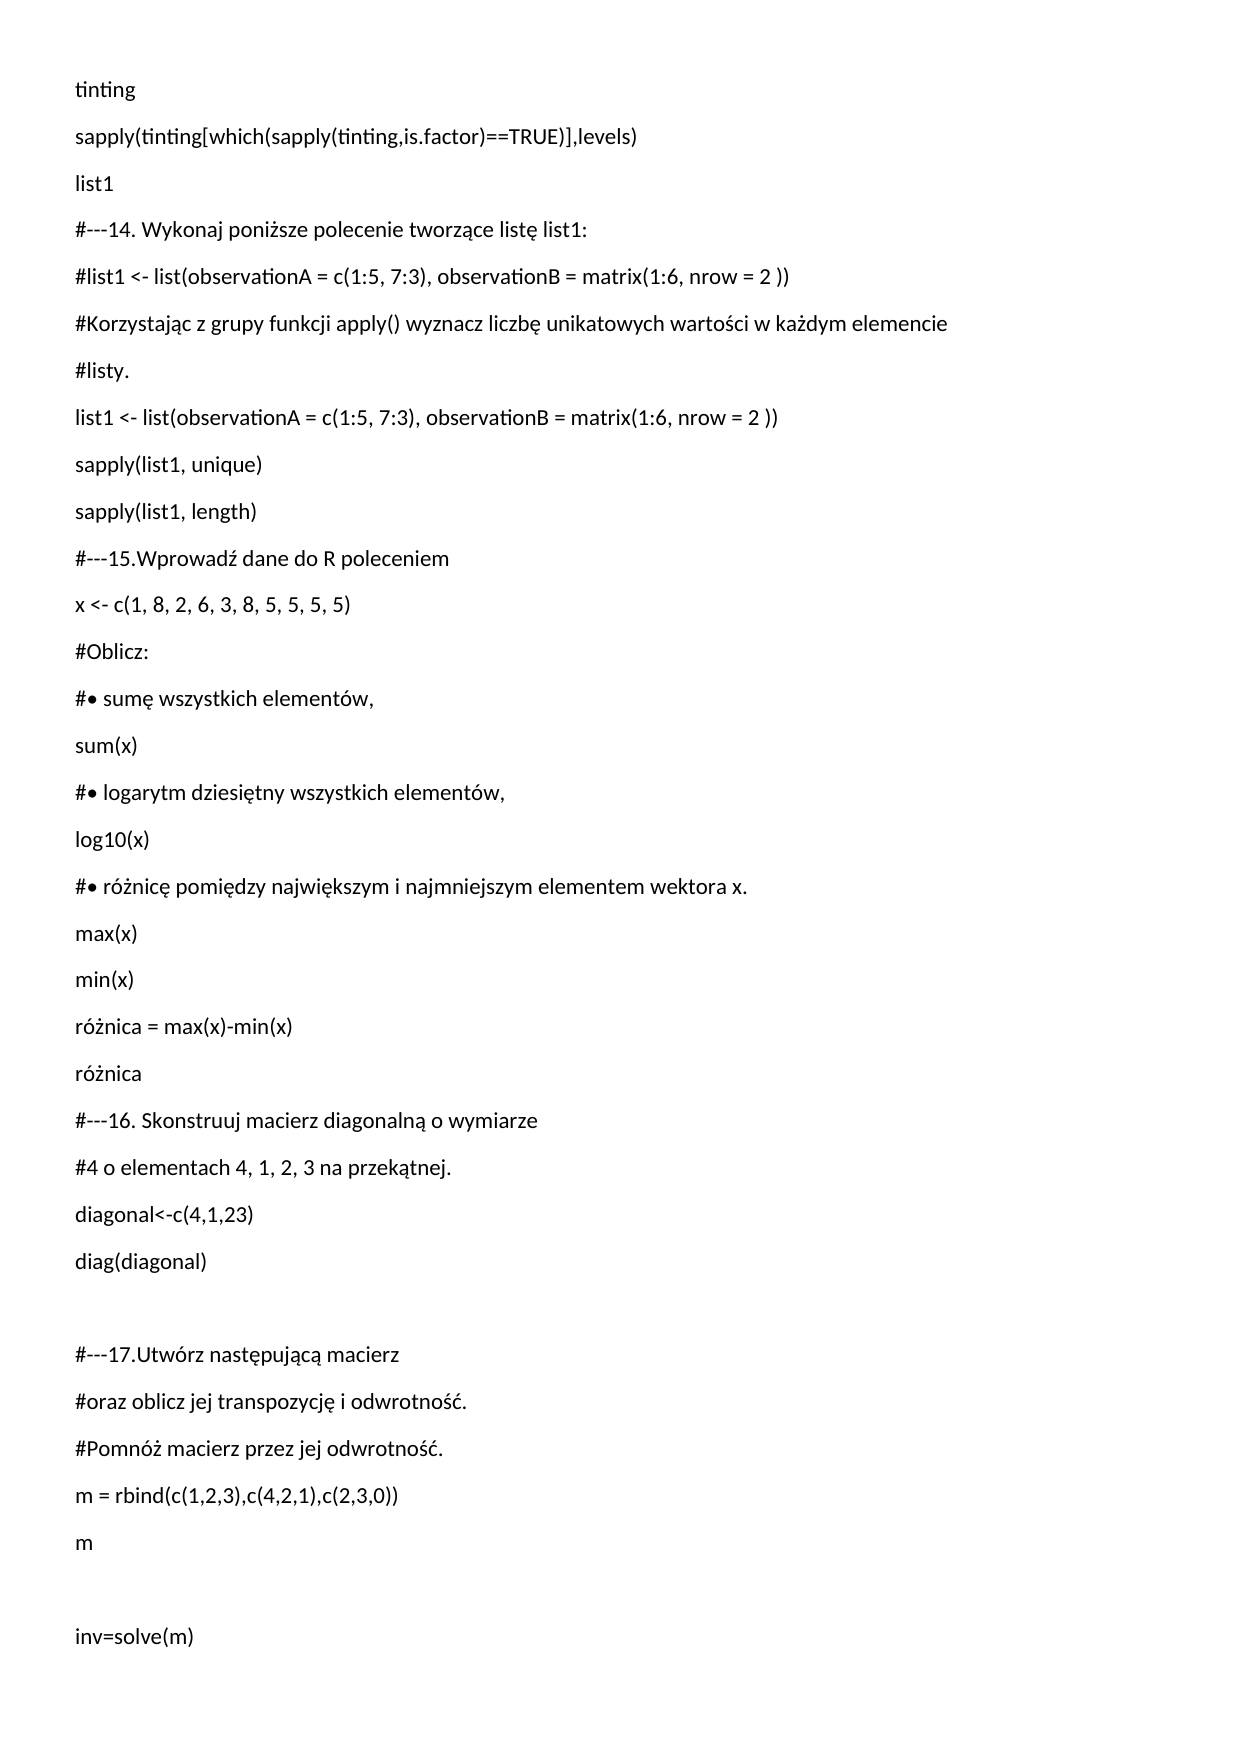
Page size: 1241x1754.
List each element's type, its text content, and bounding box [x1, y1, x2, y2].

text sum(x) [75, 731, 1165, 759]
text x <- c(1, 8, 2, 6, 3, 8, 5, 5, 5, 5) [75, 591, 1165, 619]
text #oraz oblicz jej transpozycję i odwrotność. [75, 1387, 1165, 1416]
text #• różnicę pomiędzy największym i najmniejszym elementem wektora x. [75, 872, 1165, 900]
text różnica = max(x)-min(x) [75, 1012, 1165, 1041]
text #• logarytm dziesiętny wszystkich elementów, [75, 778, 1165, 806]
text #list1 <- list(observationA = c(1:5, 7:3), observationB = matrix(1:6, nrow = 2 )) [75, 262, 1165, 291]
text list1 <- list(observationA = c(1:5, 7:3), observationB = matrix(1:6, nrow = 2 )) [75, 403, 1165, 431]
text #listy. [75, 356, 1165, 384]
text diag(diagonal) [75, 1247, 1165, 1275]
text sapply(list1, length) [75, 497, 1165, 525]
text #---17.Utwórz następującą macierz [75, 1341, 1165, 1369]
text sapply(tinting[which(sapply(tinting,is.factor)==TRUE)],levels) [75, 122, 1165, 150]
text max(x) [75, 919, 1165, 947]
text #---16. Skonstruuj macierz diagonalną o wymiarze [75, 1106, 1165, 1134]
text #Korzystając z grupy funkcji apply() wyznacz liczbę unikatowych wartości w każdym elemencie [75, 309, 1165, 337]
text #Oblicz: [75, 637, 1165, 666]
text sapply(list1, unique) [75, 450, 1165, 478]
text #4 o elementach 4, 1, 2, 3 na przekątnej. [75, 1153, 1165, 1181]
text #---14. Wykonaj poniższe polecenie tworzące listę list1: [75, 216, 1165, 244]
text tinting [75, 75, 1165, 103]
text log10(x) [75, 825, 1165, 853]
text #• sumę wszystkich elementów, [75, 684, 1165, 712]
text diagonal<-c(4,1,23) [75, 1200, 1165, 1228]
text #---15.Wprowadź dane do R poleceniem [75, 544, 1165, 572]
text min(x) [75, 966, 1165, 994]
text m = rbind(c(1,2,3),c(4,2,1),c(2,3,0)) [75, 1481, 1165, 1509]
text m [75, 1528, 1165, 1556]
text inv=solve(m) [75, 1622, 1165, 1650]
text #Pomnóż macierz przez jej odwrotność. [75, 1434, 1165, 1462]
text różnica [75, 1059, 1165, 1087]
text list1 [75, 169, 1165, 197]
